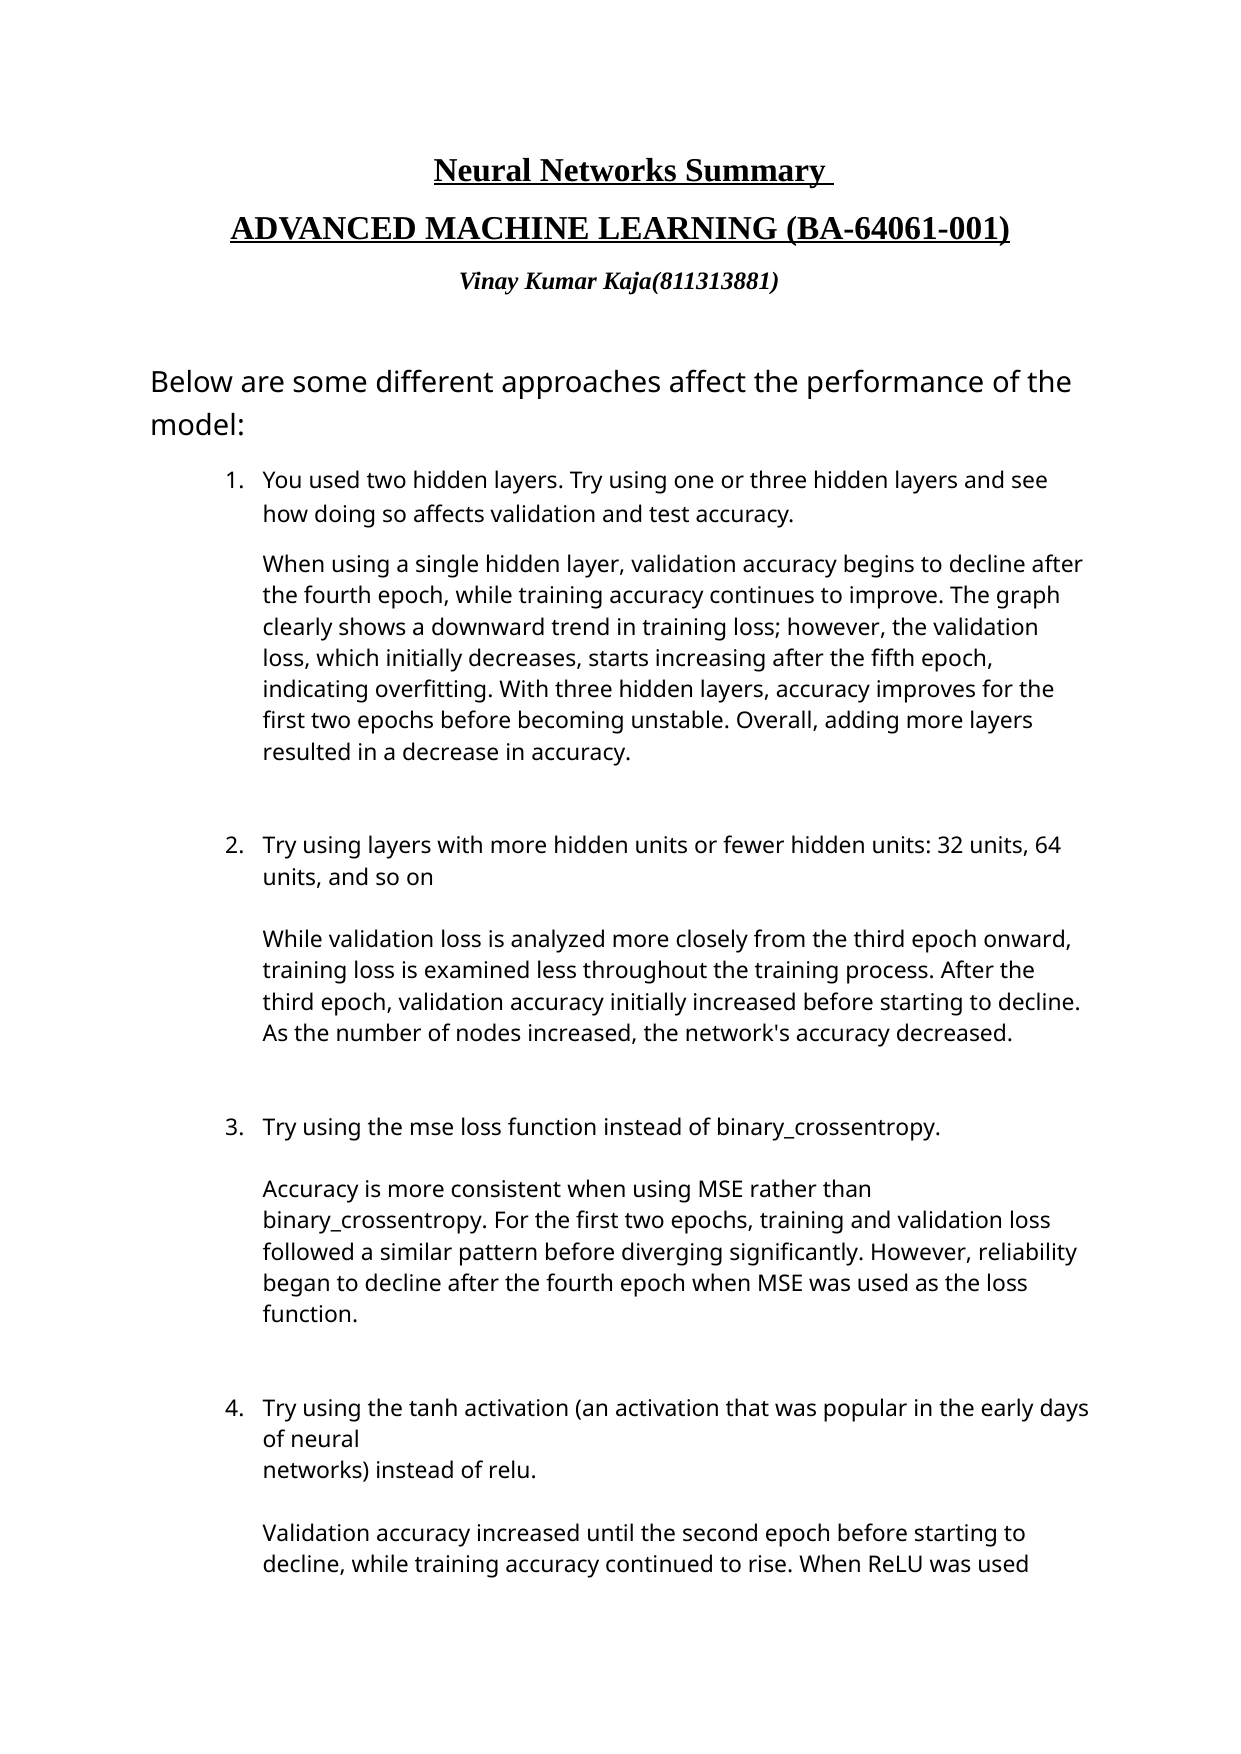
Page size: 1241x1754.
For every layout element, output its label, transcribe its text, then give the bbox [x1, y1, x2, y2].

list Try using layers with more hidden units or fewer hidden units: 32 units, 64 units, and so on [225, 829, 1090, 892]
text ADVANCED MACHINE LEARNING (BA-64061-001) [150, 208, 1090, 246]
text When using a single hidden layer, validation accuracy begins to decline after the fourth epoch, while training accuracy continues to improve. The graph clearly shows a downward trend in training loss; however, the validation loss, which initially decreases, starts increasing after the fifth epoch, indicating overfitting. With three hidden layers, accuracy improves for the first two epochs before becoming unstable. Overall, adding more layers resulted in a decrease in accuracy. [262, 548, 1090, 767]
text Accuracy is more consistent when using MSE rather than binary_crossentropy. For the first two epochs, training and validation loss followed a similar pattern before diverging significantly. However, reliability began to decline after the fourth epoch when MSE was used as the loss function. [262, 1173, 1090, 1329]
text While validation loss is analyzed more closely from the third epoch onward, training loss is examined less throughout the training process. After the third epoch, validation accuracy initially increased before starting to decline. As the number of nodes increased, the network's accuracy decreased. [262, 923, 1090, 1048]
text Vinay Kumar Kaja(811313881) [150, 266, 1090, 295]
list You used two hidden layers. Try using one or three hidden layers and see how doing so affects validation and test accuracy. [225, 464, 1090, 529]
list Try using the tanh activation (an activation that was popular in the early days of neural networks) instead of relu. [225, 1392, 1090, 1485]
text Neural Networks Summary [150, 150, 1090, 188]
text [262, 1517, 1090, 1579]
list Try using the mse loss function instead of binary_crossentropy. [225, 1110, 1090, 1142]
text Below are some different approaches affect the performance of the model: [150, 361, 1090, 444]
